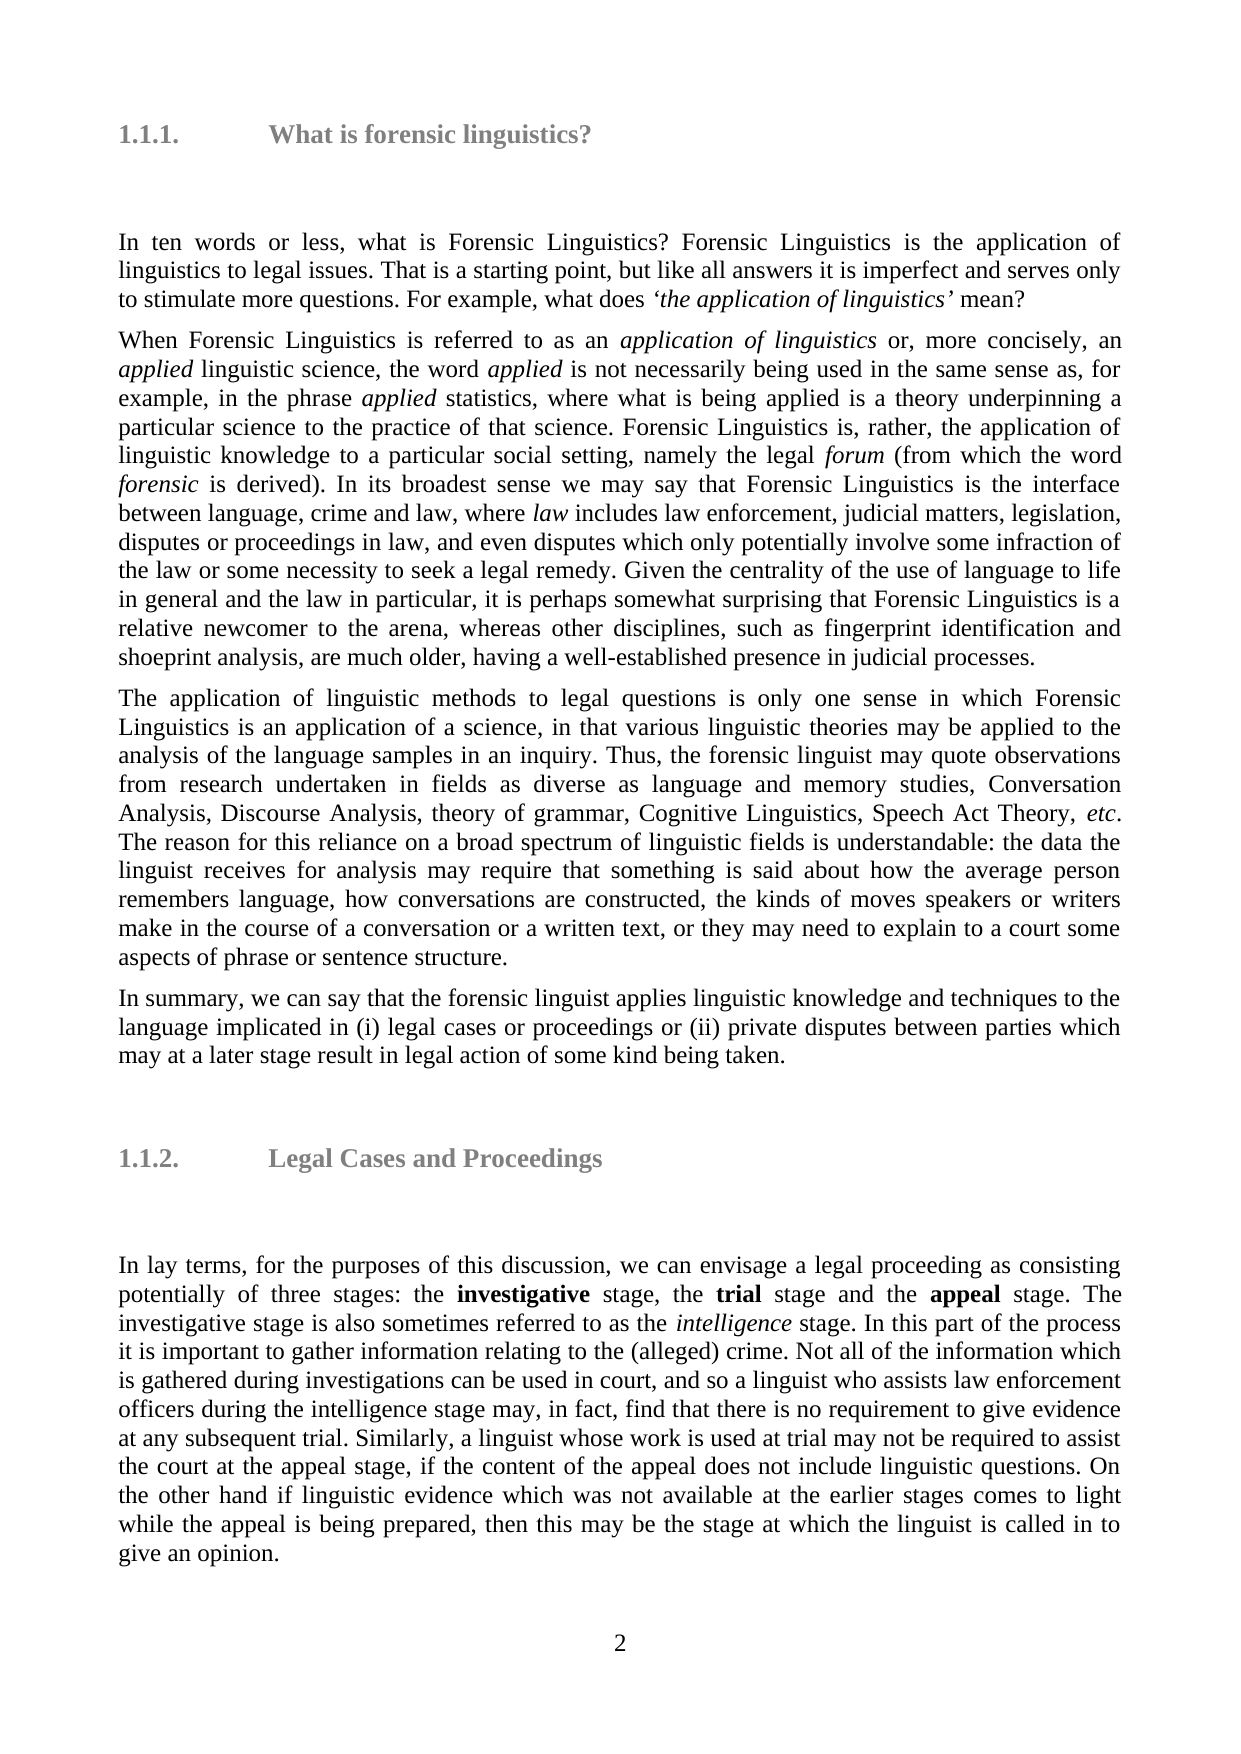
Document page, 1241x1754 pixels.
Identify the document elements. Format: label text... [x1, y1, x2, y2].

subtitle Legal Cases and Proceedings [118, 1142, 1122, 1173]
text In summary, we can say that the forensic linguist applies linguistic knowledge and techniques to the language implicated in (i) legal cases or proceedings or (ii) private disputes between parties which may at a later stage result in legal action of some kind being taken. [118, 983, 1122, 1069]
text The application of linguistic methods to legal questions is only one sense in which Forensic Linguistics is an application of a science, in that various linguistic theories may be applied to the analysis of the language samples in an inquiry. Thus, the forensic linguist may quote observations from research undertaken in fields as diverse as language and memory studies, Conversation Analysis, Discourse Analysis, theory of grammar, Cognitive Linguistics, Speech Act Theory, etc. The reason for this reliance on a broad spectrum of linguistic fields is understandable: the data the linguist receives for analysis may require that something is said about how the average person remembers language, how conversations are constructed, the kinds of moves speakers or writers make in the course of a conversation or a written text, or they may need to explain to a court some aspects of phrase or sentence structure. [118, 683, 1122, 970]
text In lay terms, for the purposes of this discussion, we can envisage a legal proceeding as consisting potentially of three stages: the investigative stage, the trial stage and the appeal stage. The investigative stage is also sometimes referred to as the intelligence stage. In this part of the process it is important to gather information relating to the (alleged) crime. Not all of the information which is gathered during investigations can be used in court, and so a linguist who assists law enforcement officers during the intelligence stage may, in fact, find that there is no requirement to give evidence at any subsequent trial. Similarly, a linguist whose work is used at trial may not be required to assist the court at the appeal stage, if the content of the appeal does not include linguistic questions. On the other hand if linguistic evidence which was not available at the earlier stages comes to light while the appeal is being prepared, then this may be the stage at which the linguist is called in to give an opinion. [118, 1250, 1122, 1566]
text When Forensic Linguistics is referred to as an application of linguistics or, more concisely, an applied linguistic science, the word applied is not necessarily being used in the same sense as, for example, in the phrase applied statistics, where what is being applied is a theory underpinning a particular science to the practice of that science. Forensic Linguistics is, rather, the application of linguistic knowledge to a particular social setting, namely the legal forum (from which the word forensic is derived). In its broadest sense we may say that Forensic Linguistics is the interface between language, crime and law, where law includes law enforcement, judicial matters, legislation, disputes or proceedings in law, and even disputes which only potentially involve some infraction of the law or some necessity to seek a legal remedy. Given the centrality of the use of language to life in general and the law in particular, it is perhaps somewhat surprising that Forensic Linguistics is a relative newcomer to the arena, whereas other disciplines, such as fingerprint identification and shoeprint analysis, are much older, having a well-established presence in judicial processes. [118, 325, 1122, 670]
subtitle What is forensic linguistics? [118, 118, 1122, 149]
text In ten words or less, what is Forensic Linguistics? Forensic Linguistics is the application of linguistics to legal issues. That is a starting point, but like all answers it is imperfect and serves only to stimulate more questions. For example, what does ‘the application of linguistics’ mean? [118, 227, 1122, 313]
